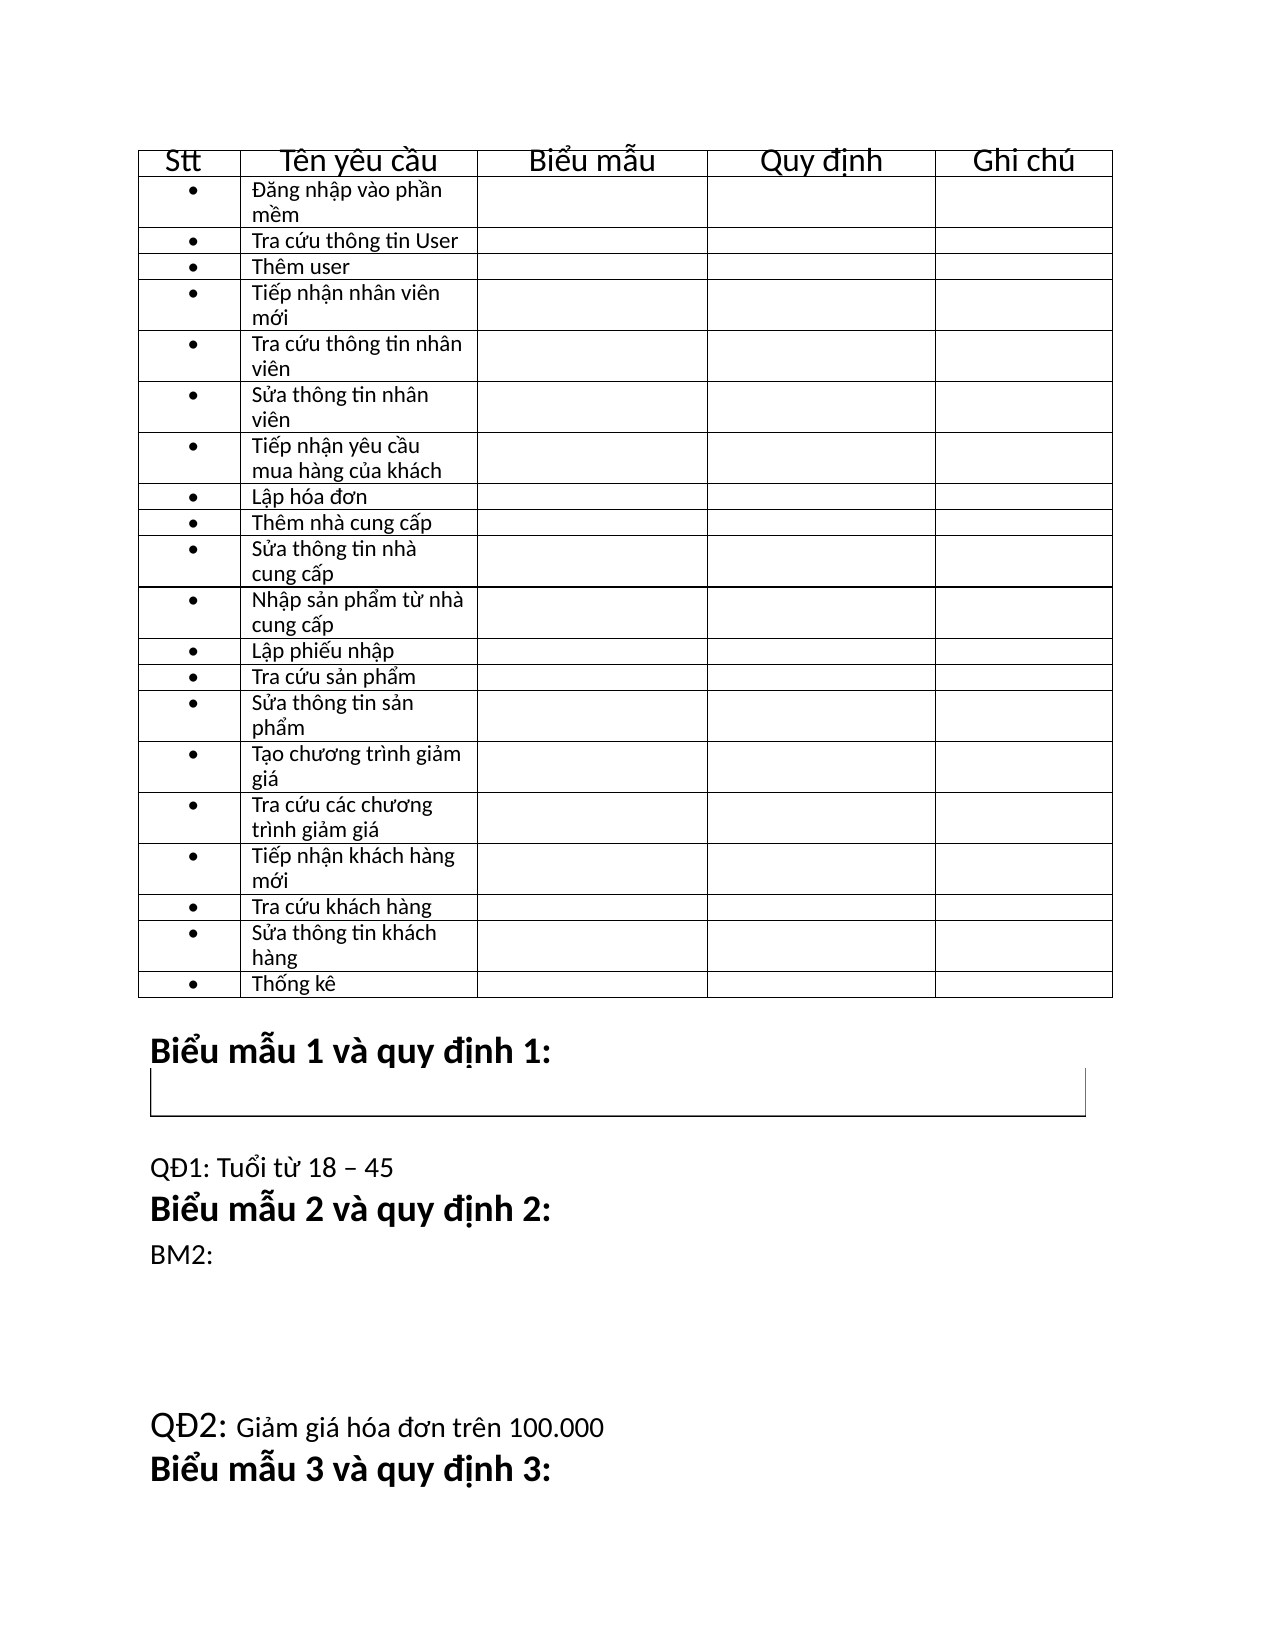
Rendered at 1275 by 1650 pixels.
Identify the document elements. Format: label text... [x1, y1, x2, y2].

table_cell [708, 588, 935, 637]
table_cell Tiếp nhận yêu cầu mua hàng của khách [241, 433, 477, 483]
table_cell [936, 742, 1112, 792]
table_cell [936, 484, 1112, 509]
table_cell [139, 382, 240, 432]
table_cell [478, 254, 707, 279]
table_cell [478, 382, 707, 432]
table_cell Tạo chương trình giảm giá [241, 742, 477, 792]
text Biểu mẫu 2 và quy định 2: [150, 1199, 1125, 1226]
table_cell [708, 280, 935, 330]
table_cell [478, 510, 707, 535]
table_cell [708, 484, 935, 509]
table_cell Lập hóa đơn [241, 484, 477, 509]
table_cell [708, 639, 935, 663]
table_cell [708, 972, 935, 997]
table_cell [139, 895, 240, 920]
table_cell [478, 536, 707, 586]
table_cell [936, 382, 1112, 432]
table_cell Đăng nhập vào phần mềm [241, 177, 477, 227]
table_cell [139, 510, 240, 535]
table_cell [936, 665, 1112, 689]
table_cell [478, 742, 707, 792]
table_cell [936, 793, 1112, 843]
table_cell [936, 844, 1112, 894]
table_cell [139, 588, 240, 637]
table_cell Tra cứu thông tin nhân viên [241, 331, 477, 381]
table_cell [478, 665, 707, 689]
table_cell [936, 895, 1112, 920]
text Biểu mẫu 1 và quy định 1: [150, 1042, 1125, 1068]
text Biểu mẫu 1 [150, 1085, 1125, 1139]
table_cell [139, 280, 240, 330]
table_cell [139, 331, 240, 381]
table_cell [478, 588, 707, 637]
table_cell Tra cứu các chương trình giảm giá [241, 793, 477, 843]
table_cell [936, 536, 1112, 586]
table_cell [139, 536, 240, 586]
table_cell [708, 691, 935, 741]
table_cell [478, 921, 707, 971]
table_cell [708, 254, 935, 279]
table_cell [708, 844, 935, 894]
table_cell Sửa thông tin sản phẩm [241, 691, 477, 741]
table_cell [936, 639, 1112, 663]
table_cell [936, 280, 1112, 330]
table_cell Sửa thông tin nhà cung cấp [241, 536, 477, 586]
table_cell [708, 331, 935, 381]
table_cell [139, 433, 240, 483]
table_cell [478, 228, 707, 253]
table_cell Nhập sản phẩm từ nhà cung cấp [241, 588, 477, 637]
table_cell [708, 895, 935, 920]
table_cell [139, 665, 240, 689]
table_cell [139, 254, 240, 279]
table_cell [139, 177, 240, 227]
table_cell [139, 972, 240, 997]
text BM2: [150, 1243, 1125, 1270]
table_cell [936, 691, 1112, 741]
table_cell [478, 484, 707, 509]
table_cell [936, 921, 1112, 971]
table_cell Thêm user [241, 254, 477, 279]
table_cell [478, 280, 707, 330]
table_cell [139, 742, 240, 792]
table_header Quy định [708, 151, 935, 176]
table_cell Sửa thông tin khách hàng [241, 921, 477, 971]
table_cell [478, 972, 707, 997]
table_cell [478, 844, 707, 894]
table_cell [936, 228, 1112, 253]
table_cell [708, 510, 935, 535]
table_header Stt [139, 151, 240, 176]
table_cell Tra cứu thông tin User [241, 228, 477, 253]
table_cell Thêm nhà cung cấp [241, 510, 477, 535]
table_cell [478, 433, 707, 483]
table_cell Tra cứu khách hàng [241, 895, 477, 920]
table_cell [139, 844, 240, 894]
table_cell [139, 691, 240, 741]
table_cell Tra cứu sản phẩm [241, 665, 477, 689]
table_cell [708, 742, 935, 792]
text Biểu mẫu 3 và quy định 3: [150, 1459, 1125, 1486]
table_cell [936, 510, 1112, 535]
table_cell [936, 972, 1112, 997]
table_cell [139, 639, 240, 663]
table_cell [936, 177, 1112, 227]
table_header Ghi chú [936, 151, 1112, 176]
text QĐ2: Giảm giá hóa đơn trên 100.000 [150, 1416, 1125, 1443]
table_cell [478, 691, 707, 741]
table_cell [478, 177, 707, 227]
table_cell [478, 895, 707, 920]
table_cell [708, 921, 935, 971]
table_cell [708, 177, 935, 227]
table_cell [708, 382, 935, 432]
table_header Biểu mẫu [478, 151, 707, 176]
table_cell [139, 921, 240, 971]
table_cell Lập phiếu nhập [241, 639, 477, 663]
table_cell [708, 228, 935, 253]
table_cell [708, 793, 935, 843]
table_cell [139, 484, 240, 509]
table_cell [708, 536, 935, 586]
table_header Tên yêu cầu [241, 151, 477, 176]
table_cell [936, 588, 1112, 637]
table_cell [478, 639, 707, 663]
table_cell [936, 433, 1112, 483]
table_cell [936, 331, 1112, 381]
table_cell Tiếp nhận nhân viên mới [241, 280, 477, 330]
table_cell Tiếp nhận khách hàng mới [241, 844, 477, 894]
table_cell [708, 433, 935, 483]
table_cell [478, 331, 707, 381]
text QĐ1: Tuổi từ 18 – 45 [150, 1156, 1125, 1183]
table_cell Sửa thông tin nhân viên [241, 382, 477, 432]
table_cell Thống kê [241, 972, 477, 997]
table_cell [139, 228, 240, 253]
table_cell [708, 665, 935, 689]
table_cell [478, 793, 707, 843]
table_cell [936, 254, 1112, 279]
table_cell [139, 793, 240, 843]
